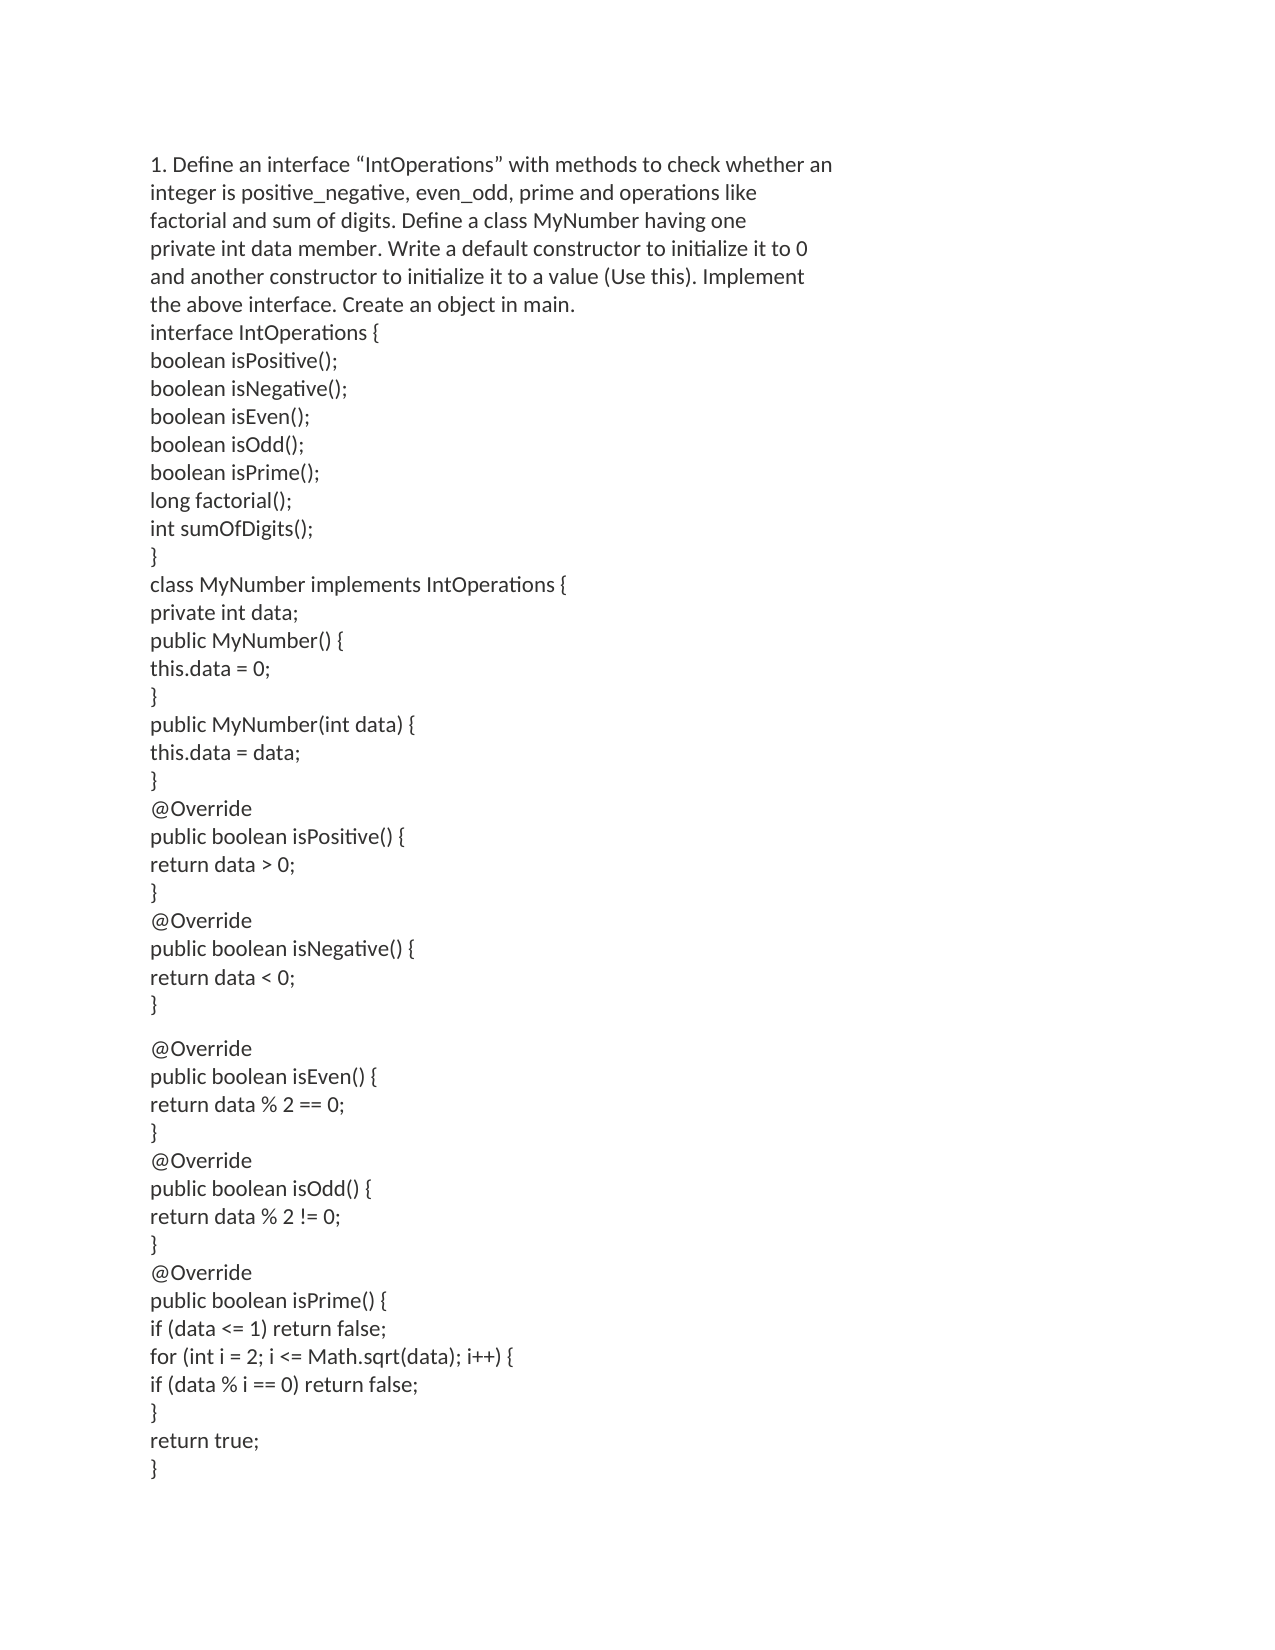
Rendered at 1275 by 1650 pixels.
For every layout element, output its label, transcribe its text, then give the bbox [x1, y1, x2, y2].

text 1. Define an interface “IntOperations” with methods to check whether an integer is positive_negative, even_odd, prime and operations like factorial and sum of digits. Define a class MyNumber having one private int data member. Write a default constructor to initialize it to 0 and another constructor to initialize it to a value (Use this). Implement the above interface. Create an object in main. interface IntOperations { boolean isPositive(); boolean isNegative(); boolean isEven(); boolean isOdd(); boolean isPrime(); long factorial(); int sumOfDigits(); } class MyNumber implements IntOperations { private int data; public MyNumber() { this.data = 0; } public MyNumber(int data) { this.data = data; } @Override public boolean isPositive() { return data > 0; } @Override public boolean isNegative() { return data < 0; } [150, 150, 1125, 1019]
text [150, 1034, 1125, 1483]
